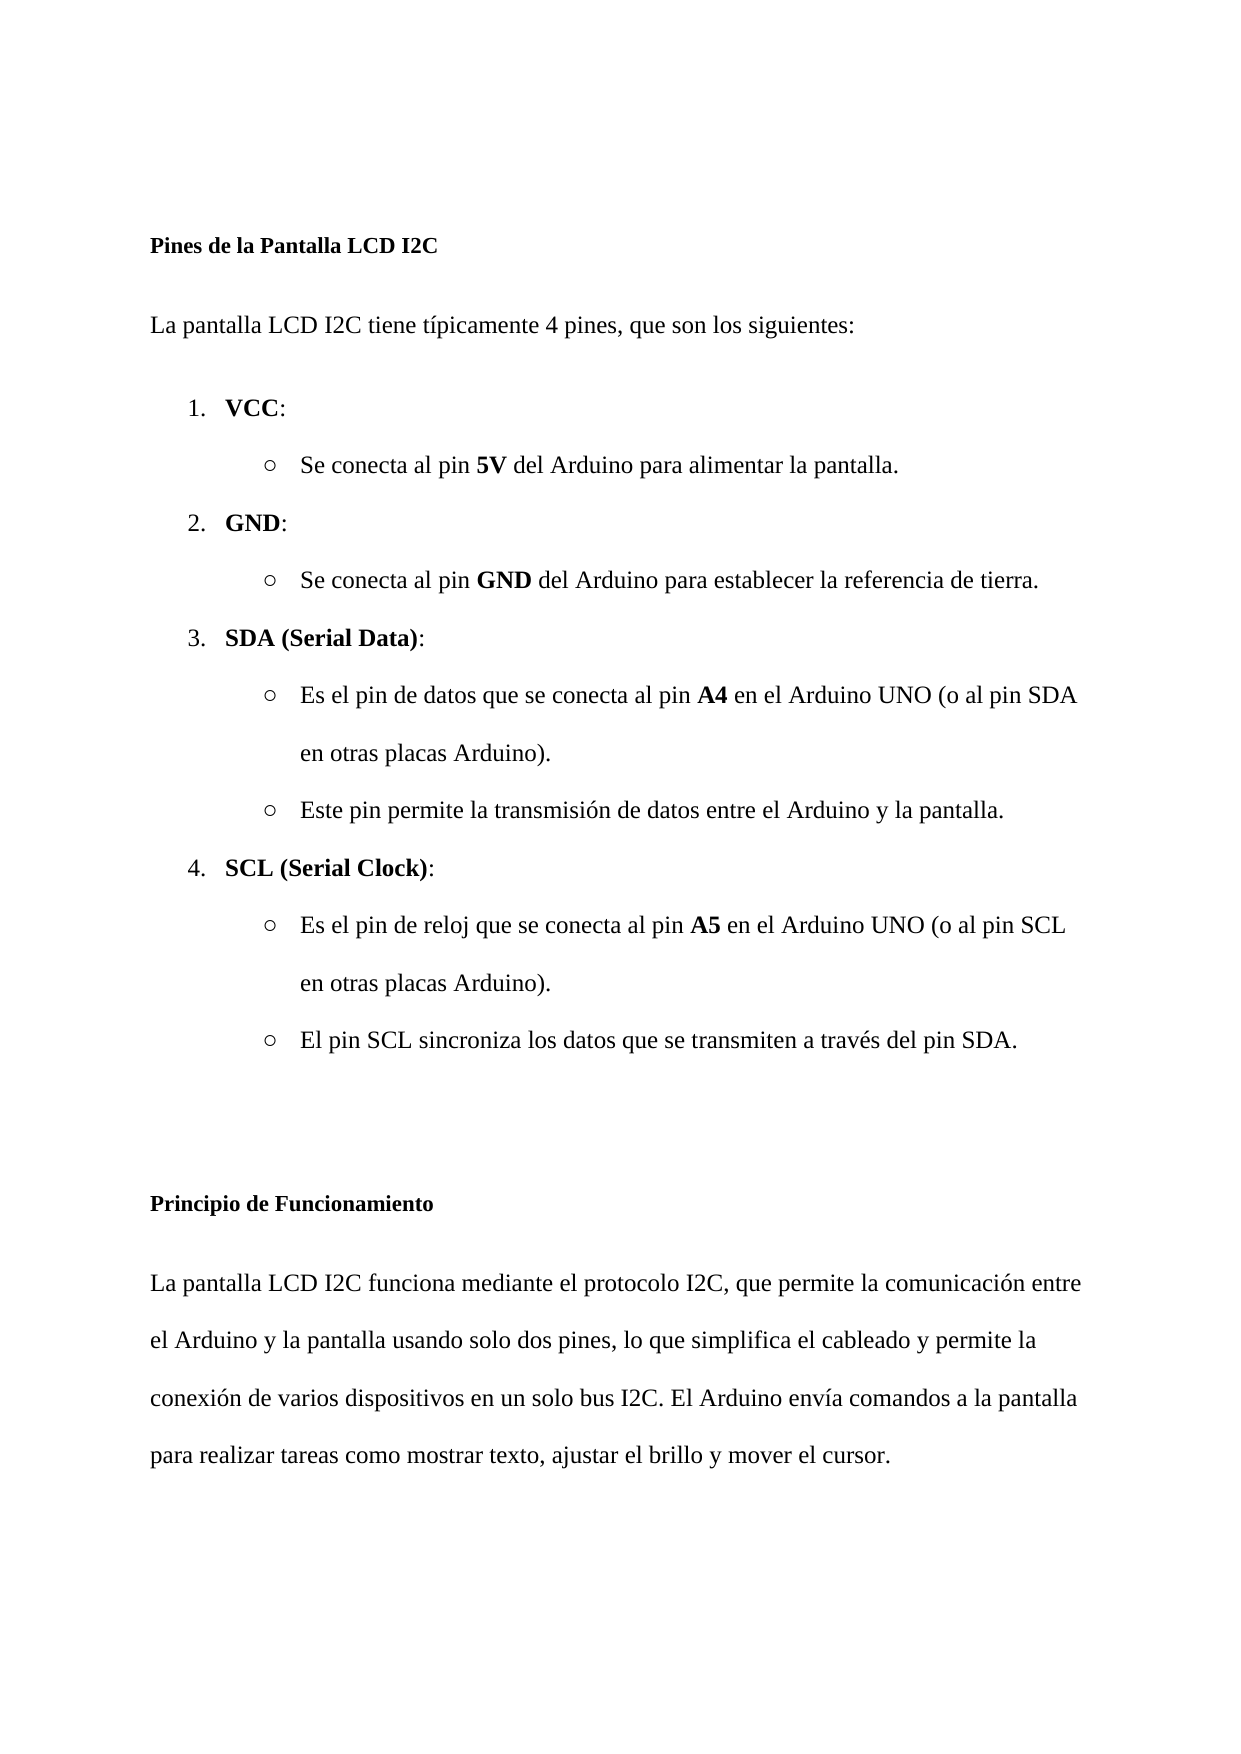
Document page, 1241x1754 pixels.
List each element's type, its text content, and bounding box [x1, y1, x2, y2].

subtitle Principio de Funcionamiento [150, 1190, 1090, 1217]
list SDA (Serial Data): [187, 623, 1090, 651]
list GND: [187, 508, 1090, 536]
list El pin SCL sincroniza los datos que se transmiten a través del pin SDA. [262, 1025, 1090, 1054]
list Se conecta al pin GND del Arduino para establecer la referencia de tierra. [262, 565, 1090, 594]
list Se conecta al pin 5V del Arduino para alimentar la pantalla. [262, 450, 1090, 479]
list Es el pin de datos que se conecta al pin A4 en el Arduino UNO (o al pin SDA en otras placas Arduino). [262, 680, 1090, 766]
list Este pin permite la transmisión de datos entre el Arduino y la pantalla. [262, 795, 1090, 824]
list VCC: [187, 393, 1090, 421]
list SCL (Serial Clock): [187, 853, 1090, 881]
text La pantalla LCD I2C funciona mediante el protocolo I2C, que permite la comunicación entre el Arduino y la pantalla usando solo dos pines, lo que simplifica el cableado y permite la conexión de varios dispositivos en un solo bus I2C. El Arduino envía comandos a la pantalla para realizar tareas como mostrar texto, ajustar el brillo y mover el cursor. [150, 1268, 1090, 1469]
subtitle Pines de la Pantalla LCD I2C [150, 232, 1090, 259]
list Es el pin de reloj que se conecta al pin A5 en el Arduino UNO (o al pin SCL en otras placas Arduino). [262, 910, 1090, 996]
text La pantalla LCD I2C tiene típicamente 4 pines, que son los siguientes: [150, 310, 1090, 339]
